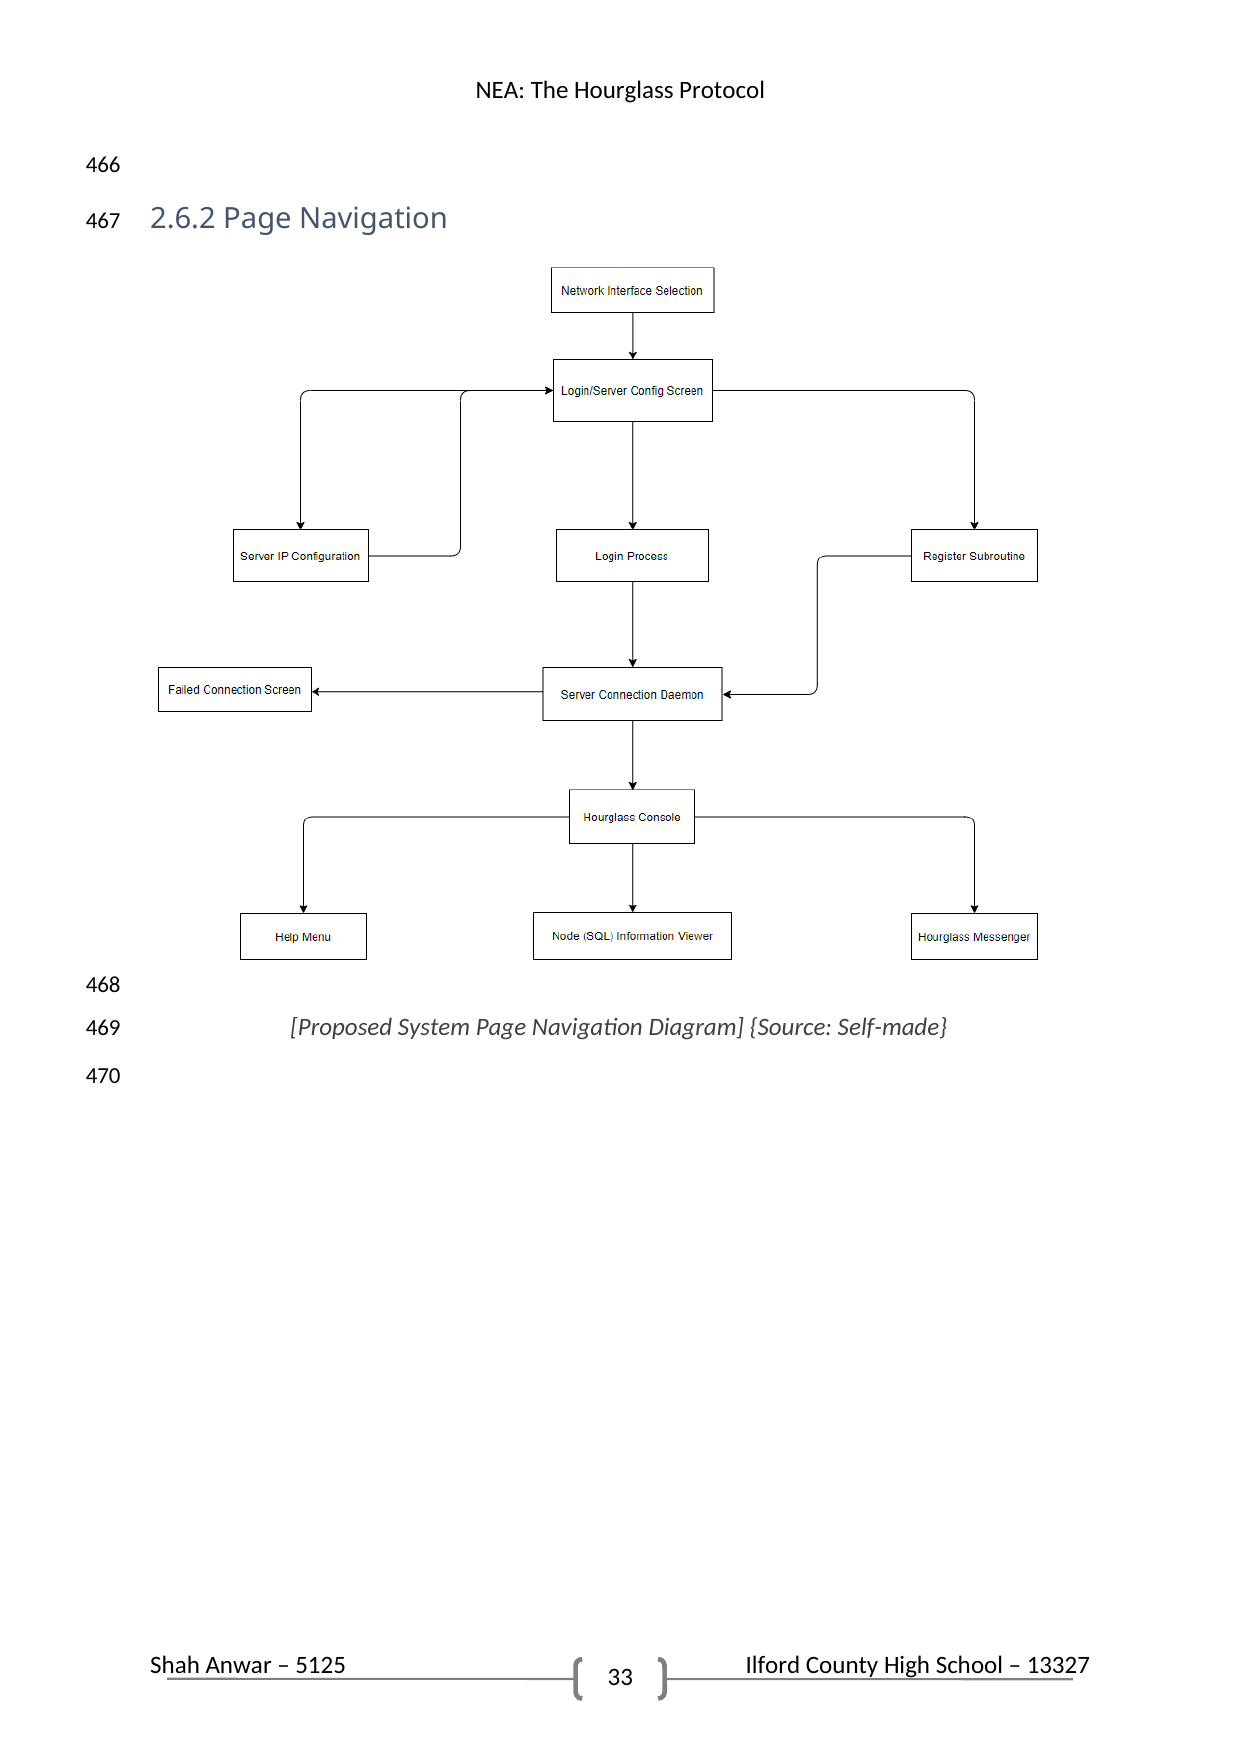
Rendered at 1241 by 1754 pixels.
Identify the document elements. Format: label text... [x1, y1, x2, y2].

subtitle 2.6.2 Page Navigation [150, 197, 1090, 237]
picture [150, 239, 1060, 993]
text [Proposed System Page Navigation Diagram] {Source: Self-made} [150, 1011, 1090, 1042]
